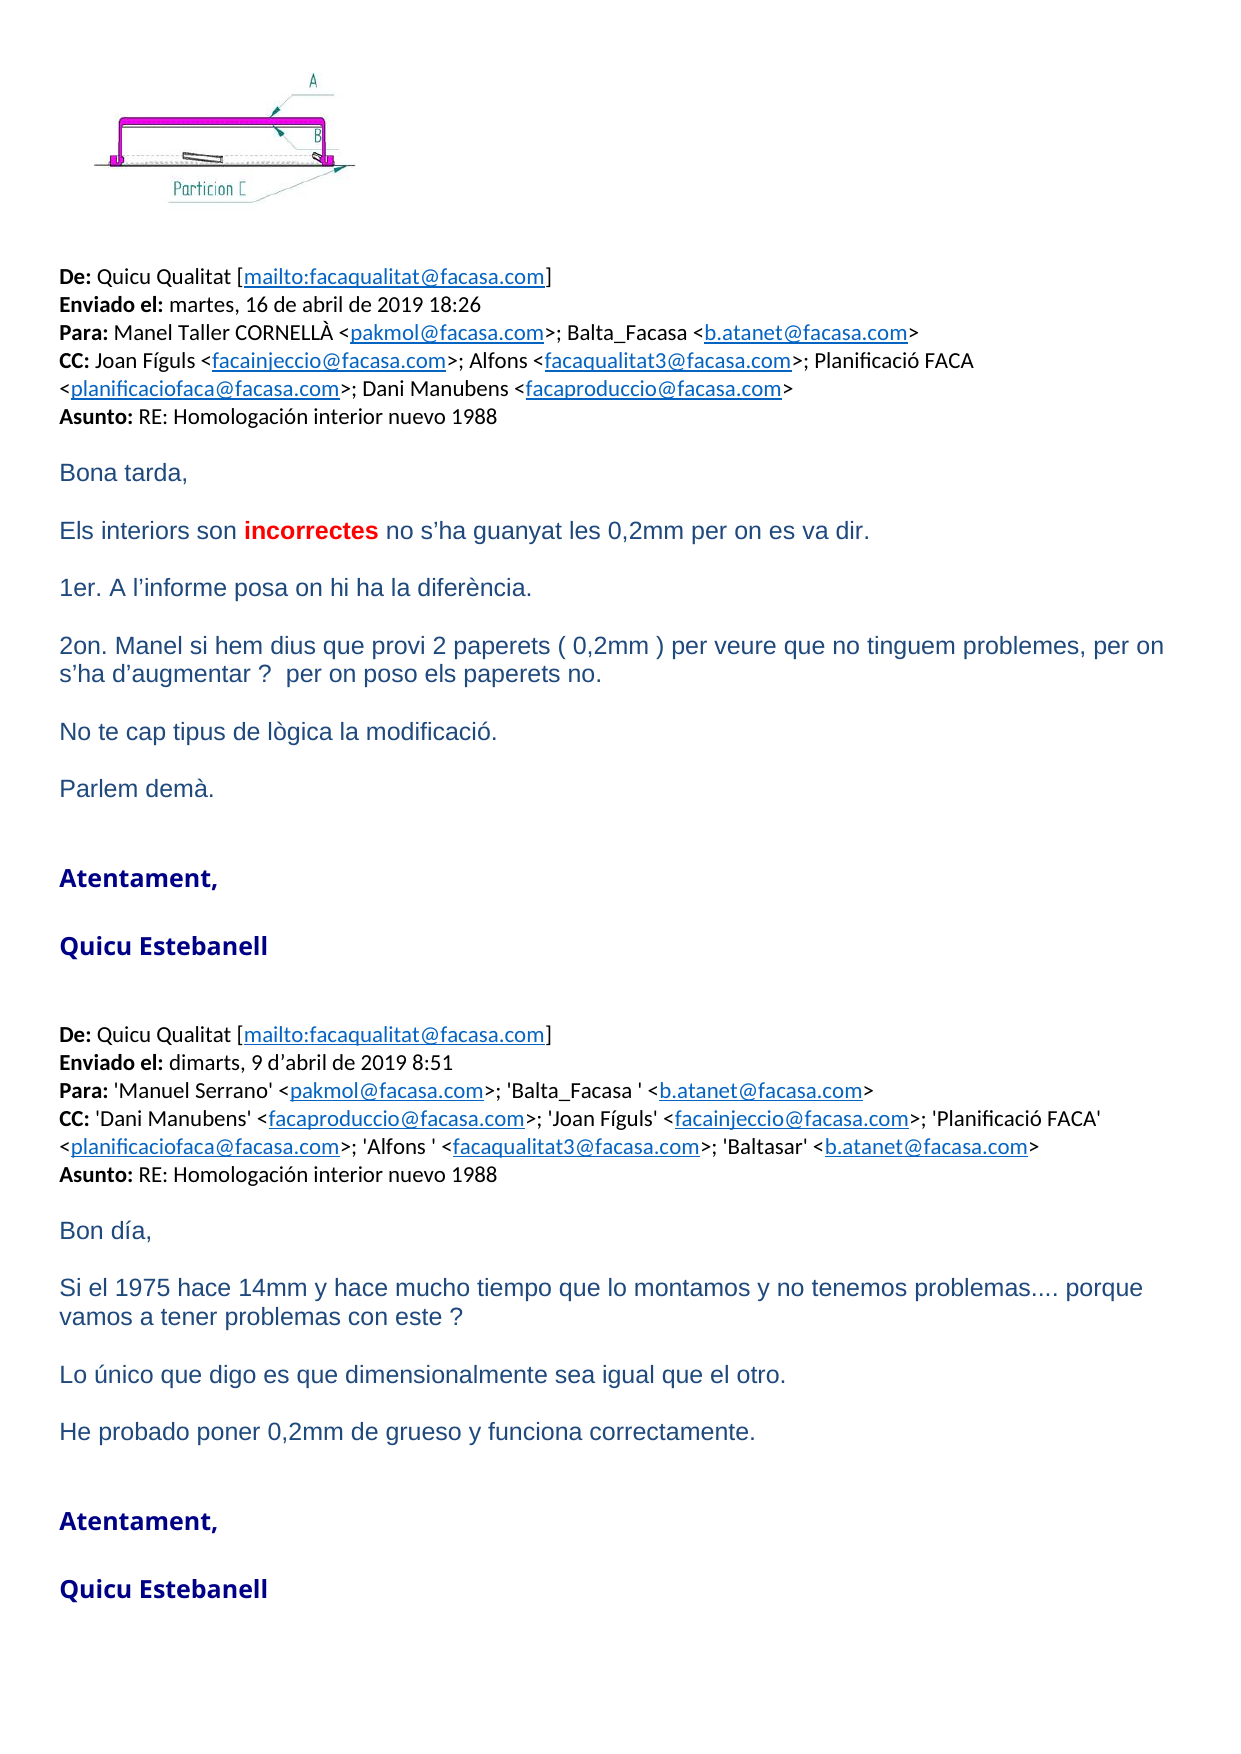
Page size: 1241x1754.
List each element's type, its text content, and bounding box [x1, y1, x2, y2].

text He probado poner 0,2mm de grueso y funciona correctamente. [59, 1417, 1181, 1446]
text De: Quicu Qualitat [mailto:facaqualitat@facasa.com] Enviado el: martes, 16 de abril de 2019 18:26 Para: Manel Taller CORNELLÀ <pakmol@facasa.com>; Balta_Facasa <b.atanet@facasa.com> CC: Joan Fíguls <facainjeccio@facasa.com>; Alfons <facaqualitat3@facasa.com>; Planificació FACA <planificaciofaca@facasa.com>; Dani Manubens <facaproduccio@facasa.com> Asunto: RE: Homologación interior nuevo 1988 [59, 262, 1181, 430]
text Quicu Estebanell [59, 1571, 1181, 1606]
text Lo único que digo es que dimensionalmente sea igual que el otro. [59, 1359, 1181, 1388]
text 2on. Manel si hem dius que provi 2 paperets ( 0,2mm ) per veure que no tinguem problemes, per on s’ha d’augmentar ? per on poso els paperets no. [59, 631, 1181, 688]
text 1er. A l’informe posa on hi ha la diferència. [59, 573, 1181, 602]
text Els interiors son incorrectes no s’ha guanyat les 0,2mm per on es va dir. [59, 516, 1181, 544]
text No te cap tipus de lògica la modificació. [59, 717, 1181, 746]
text Quicu Estebanell [59, 929, 1181, 963]
text Bon día, [59, 1216, 1181, 1244]
text Atentament, [59, 861, 1181, 895]
text De: Quicu Qualitat [mailto:facaqualitat@facasa.com] Enviado el: dimarts, 9 d’abril de 2019 8:51 Para: 'Manuel Serrano' <pakmol@facasa.com>; 'Balta_Facasa ' <b.atanet@facasa.com> CC: 'Dani Manubens' <facaproduccio@facasa.com>; 'Joan Fíguls' <facainjeccio@facasa.com>; 'Planificació FACA' <planificaciofaca@facasa.com>; 'Alfons ' <facaqualitat3@facasa.com>; 'Baltasar' <b.atanet@facasa.com> Asunto: RE: Homologación interior nuevo 1988 [59, 1020, 1181, 1188]
text Parlem demà. [59, 774, 1181, 803]
text Atentament, [59, 1503, 1181, 1537]
picture [59, 59, 429, 234]
text Bona tarda, [59, 458, 1181, 487]
text Si el 1975 hace 14mm y hace mucho tiempo que lo montamos y no tenemos problemas.... porque vamos a tener problemas con este ? [59, 1273, 1181, 1331]
